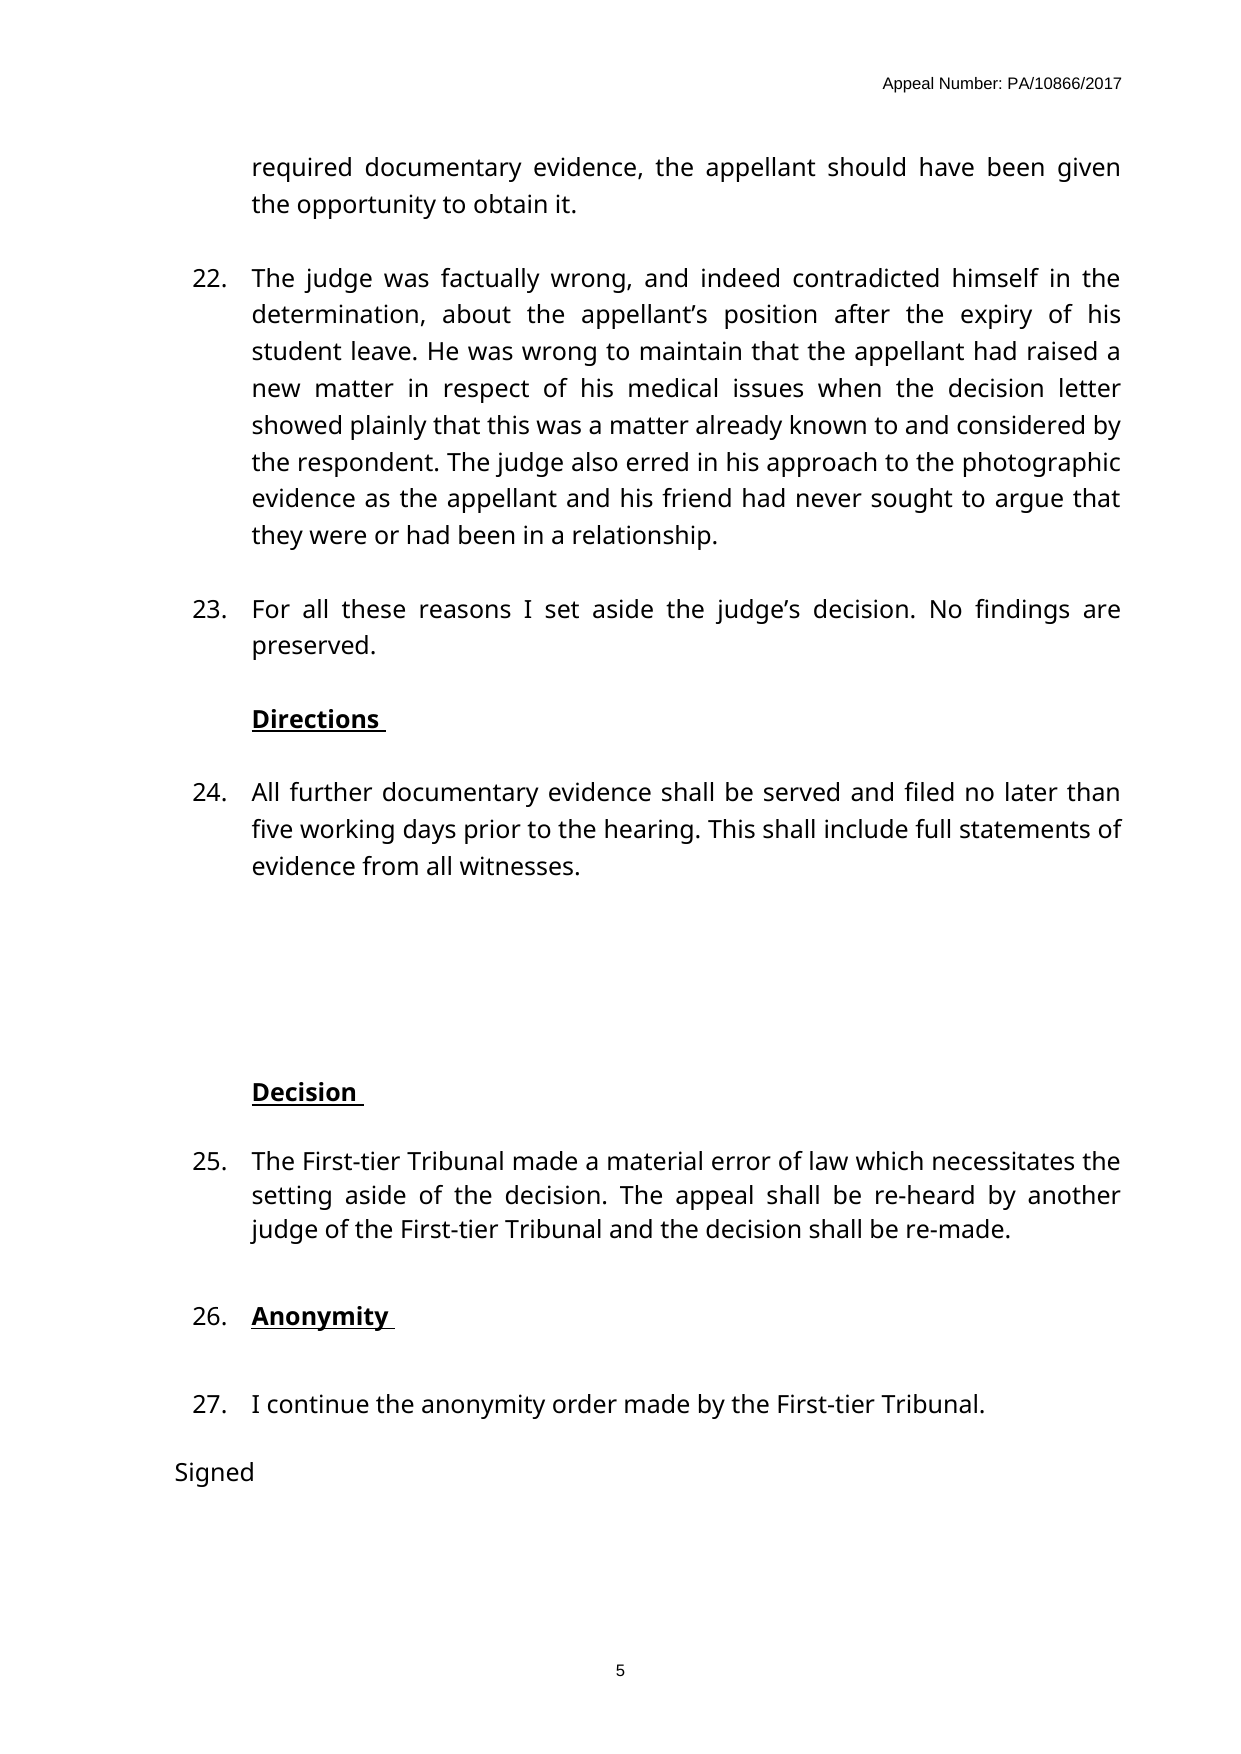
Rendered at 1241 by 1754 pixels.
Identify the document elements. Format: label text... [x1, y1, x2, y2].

list Directions [251, 702, 1122, 736]
list All further documentary evidence shall be served and filed no later than five working days prior to the hearing. This shall include full statements of evidence from all witnesses. [192, 775, 1122, 883]
text Decision [251, 1075, 1122, 1109]
list The First-tier Tribunal made a material error of law which necessitates the setting aside of the decision. The appeal shall be re-heard by another judge of the First-tier Tribunal and the decision shall be re-made. [192, 1143, 1122, 1245]
text Signed [174, 1454, 1122, 1488]
list For all these reasons I set aside the judge’s decision. No findings are preserved. [192, 591, 1122, 662]
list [192, 150, 1122, 221]
list I continue the anonymity order made by the First-tier Tribunal. [192, 1386, 1122, 1420]
list The judge was factually wrong, and indeed contradicted himself in the determination, about the appellant’s position after the expiry of his student leave. He was wrong to maintain that the appellant had raised a new matter in respect of his medical issues when the decision letter showed plainly that this was a matter already known to and considered by the respondent. The judge also erred in his approach to the photographic evidence as the appellant and his friend had never sought to argue that they were or had been in a relationship. [192, 260, 1122, 552]
list Anonymity [192, 1299, 1122, 1333]
